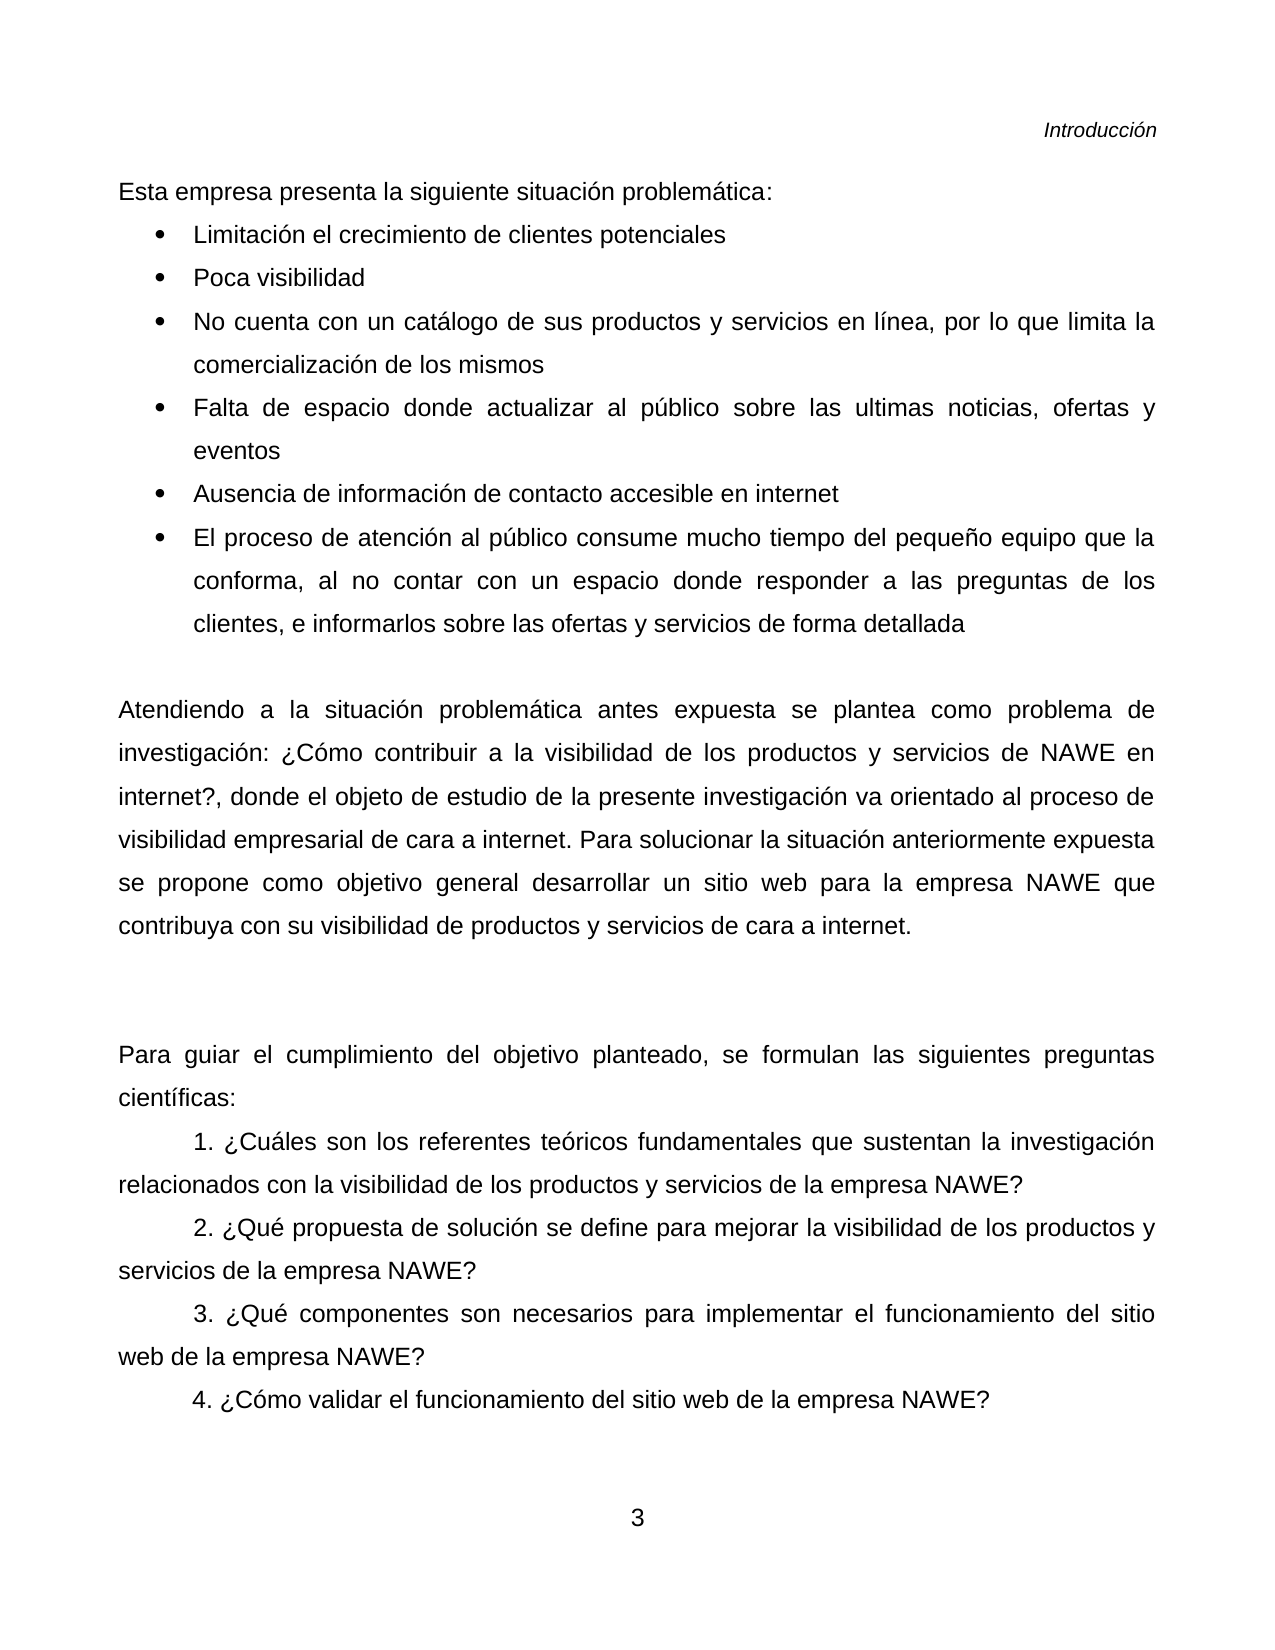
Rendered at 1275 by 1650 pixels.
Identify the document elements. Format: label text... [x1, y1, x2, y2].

list Falta de espacio donde actualizar al público sobre las ultimas noticias, ofertas y eventos [156, 393, 1157, 465]
text 4. ¿Cómo validar el funcionamiento del sitio web de la empresa NAWE? [118, 1385, 1157, 1414]
text Para guiar el cumplimiento del objetivo planteado, se formulan las siguientes preguntas científicas: [118, 1040, 1157, 1112]
text Atendiendo a la situación problemática antes expuesta se plantea como problema de investigación: ¿Cómo contribuir a la visibilidad de los productos y servicios de NAWE en internet?, donde el objeto de estudio de la presente investigación va orientado al proceso de visibilidad empresarial de cara a internet. Para solucionar la situación anteriormente expuesta se propone como objetivo general desarrollar un sitio web para la empresa NAWE que contribuya con su visibilidad de productos y servicios de cara a internet. [118, 695, 1157, 939]
list El proceso de atención al público consume mucho tiempo del pequeño equipo que la conforma, al no contar con un espacio donde responder a las preguntas de los clientes, e informarlos sobre las ofertas y servicios de forma detallada [156, 523, 1157, 638]
text 3. ¿Qué componentes son necesarios para implementar el funcionamiento del sitio web de la empresa NAWE? [118, 1299, 1157, 1371]
text 2. ¿Qué propuesta de solución se define para mejorar la visibilidad de los productos y servicios de la empresa NAWE? [118, 1213, 1157, 1284]
list Poca visibilidad [156, 263, 1157, 292]
list Ausencia de información de contacto accesible en internet [156, 479, 1157, 508]
list Limitación el crecimiento de clientes potenciales [156, 220, 1157, 249]
list No cuenta con un catálogo de sus productos y servicios en línea, por lo que limita la comercialización de los mismos [156, 307, 1157, 379]
text Esta empresa presenta la siguiente situación problemática: [118, 177, 1157, 206]
